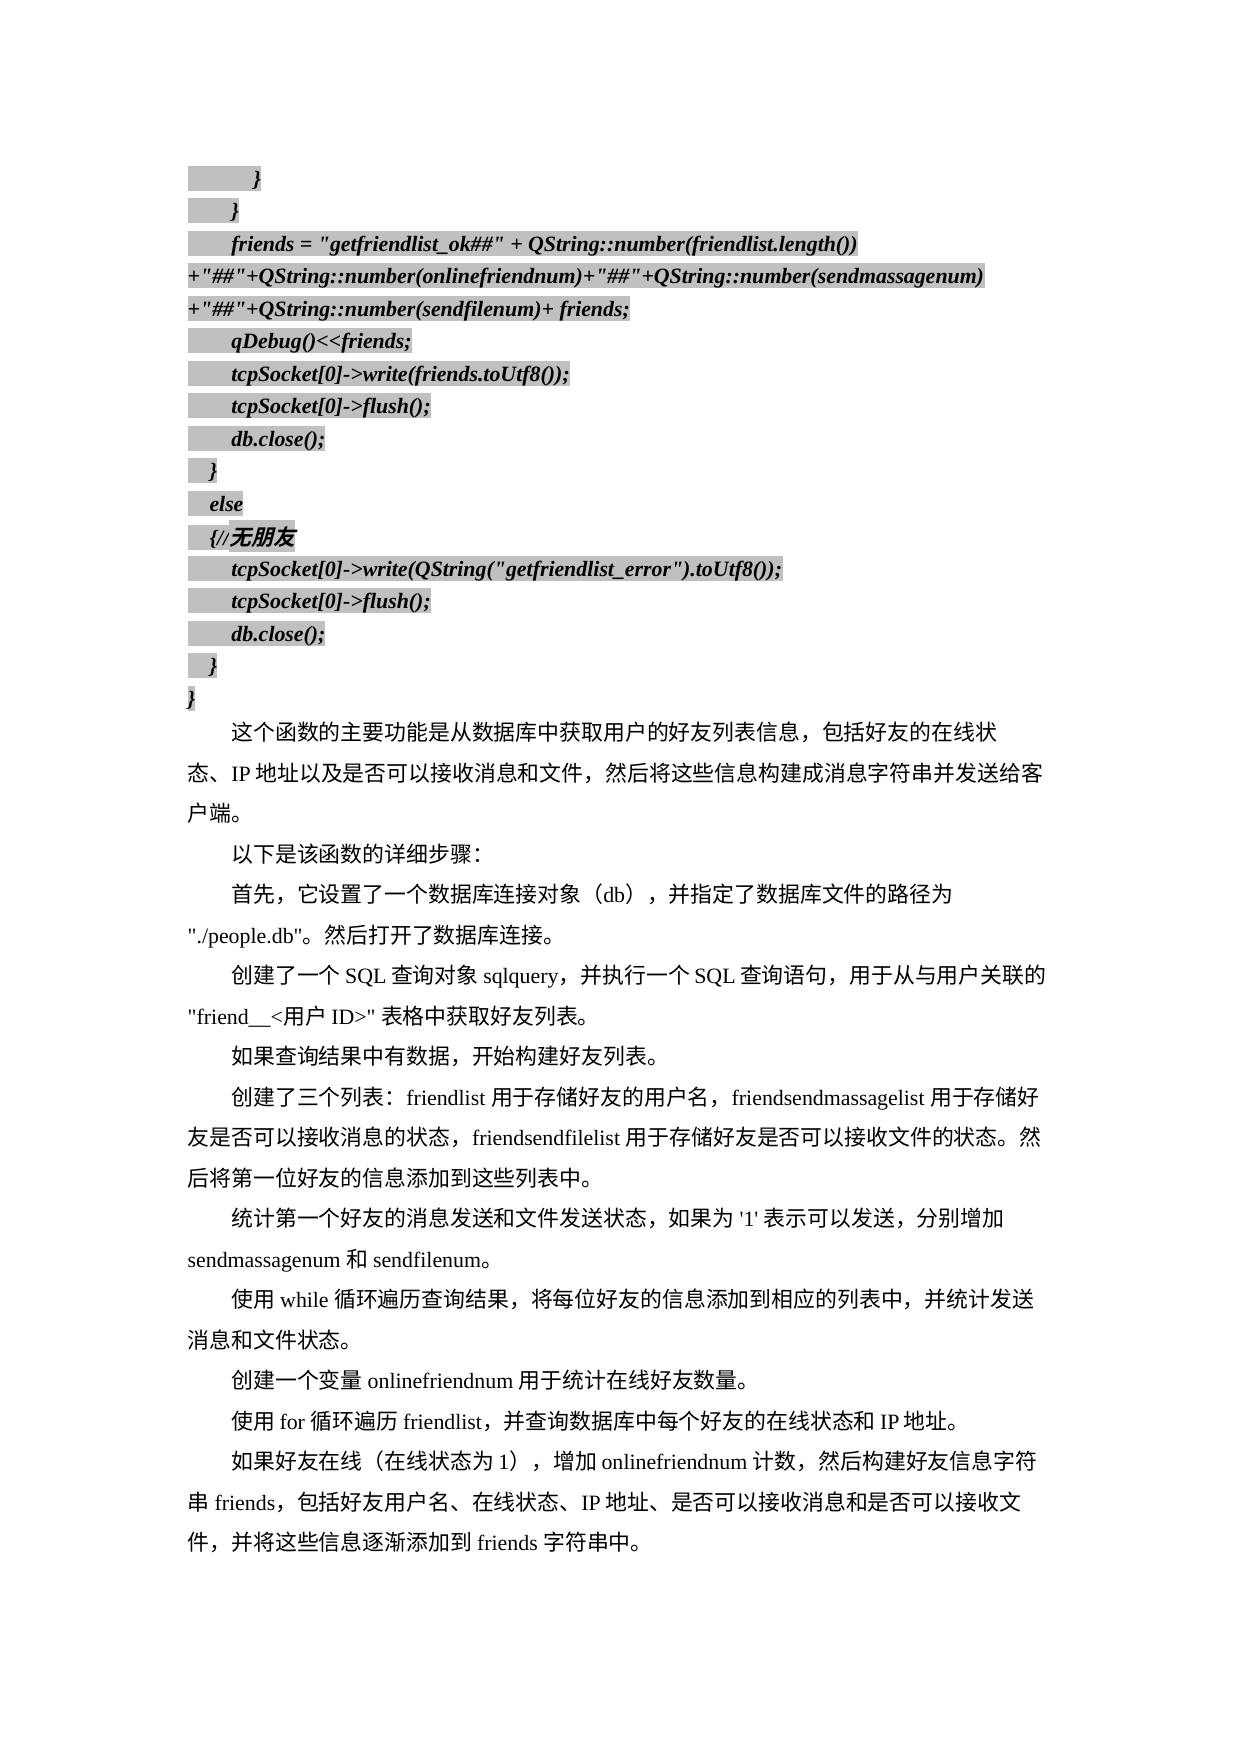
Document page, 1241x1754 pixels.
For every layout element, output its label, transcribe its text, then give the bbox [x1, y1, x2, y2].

list 如果好友在线（在线状态为1），增加 onlinefriendnum 计数，然后构建好友信息字符串 friends，包括好友用户名、在线状态、IP地址、是否可以接收消息和是否可以接收文件，并将这些信息逐渐添加到 friends 字符串中。 [187, 1444, 1053, 1557]
list 统计第一个好友的消息发送和文件发送状态，如果为 '1' 表示可以发送，分别增加 sendmassagenum 和 sendfilenum。 [187, 1201, 1053, 1274]
list } [187, 194, 1053, 227]
list friends = "getfriendlist_ok##" + QString::number(friendlist.length()) +"##"+QString::number(onlinefriendnum)+"##"+QString::number(sendmassagenum)+"##"+QString::number(sendfilenum)+ friends; [187, 227, 1053, 324]
list } [187, 682, 1053, 714]
list tcpSocket[0]->write(friends.toUtf8()); [187, 357, 1053, 389]
list tcpSocket[0]->flush(); [187, 584, 1053, 617]
list 使用 while 循环遍历查询结果，将每位好友的信息添加到相应的列表中，并统计发送消息和文件状态。 [187, 1282, 1053, 1355]
list 创建了三个列表：friendlist 用于存储好友的用户名，friendsendmassagelist 用于存储好友是否可以接收消息的状态，friendsendfilelist 用于存储好友是否可以接收文件的状态。然后将第一位好友的信息添加到这些列表中。 [187, 1079, 1053, 1193]
list tcpSocket[0]->flush(); [187, 389, 1053, 422]
list tcpSocket[0]->write(QString("getfriendlist_error").toUtf8()); [187, 552, 1053, 584]
list 如果查询结果中有数据，开始构建好友列表。 [187, 1039, 1053, 1071]
list {//无朋友 [187, 519, 1053, 552]
list 以下是该函数的详细步骤： [187, 836, 1053, 869]
list } [187, 649, 1053, 682]
list else [187, 487, 1053, 519]
list } [187, 454, 1053, 487]
list 创建一个变量 onlinefriendnum 用于统计在线好友数量。 [187, 1363, 1053, 1395]
list 创建了一个SQL查询对象 sqlquery，并执行一个SQL查询语句，用于从与用户关联的 "friend__<用户ID>" 表格中获取好友列表。 [187, 958, 1053, 1031]
list db.close(); [187, 617, 1053, 649]
list qDebug()<<friends; [187, 324, 1053, 357]
list db.close(); [187, 422, 1053, 454]
list 这个函数的主要功能是从数据库中获取用户的好友列表信息，包括好友的在线状态、IP地址以及是否可以接收消息和文件，然后将这些信息构建成消息字符串并发送给客户端。 [187, 714, 1053, 828]
list 使用for 循环遍历 friendlist，并查询数据库中每个好友的在线状态和IP地址。 [187, 1403, 1053, 1436]
list } [187, 162, 1053, 194]
list 首先，它设置了一个数据库连接对象（db），并指定了数据库文件的路径为 "./people.db"。然后打开了数据库连接。 [187, 877, 1053, 950]
